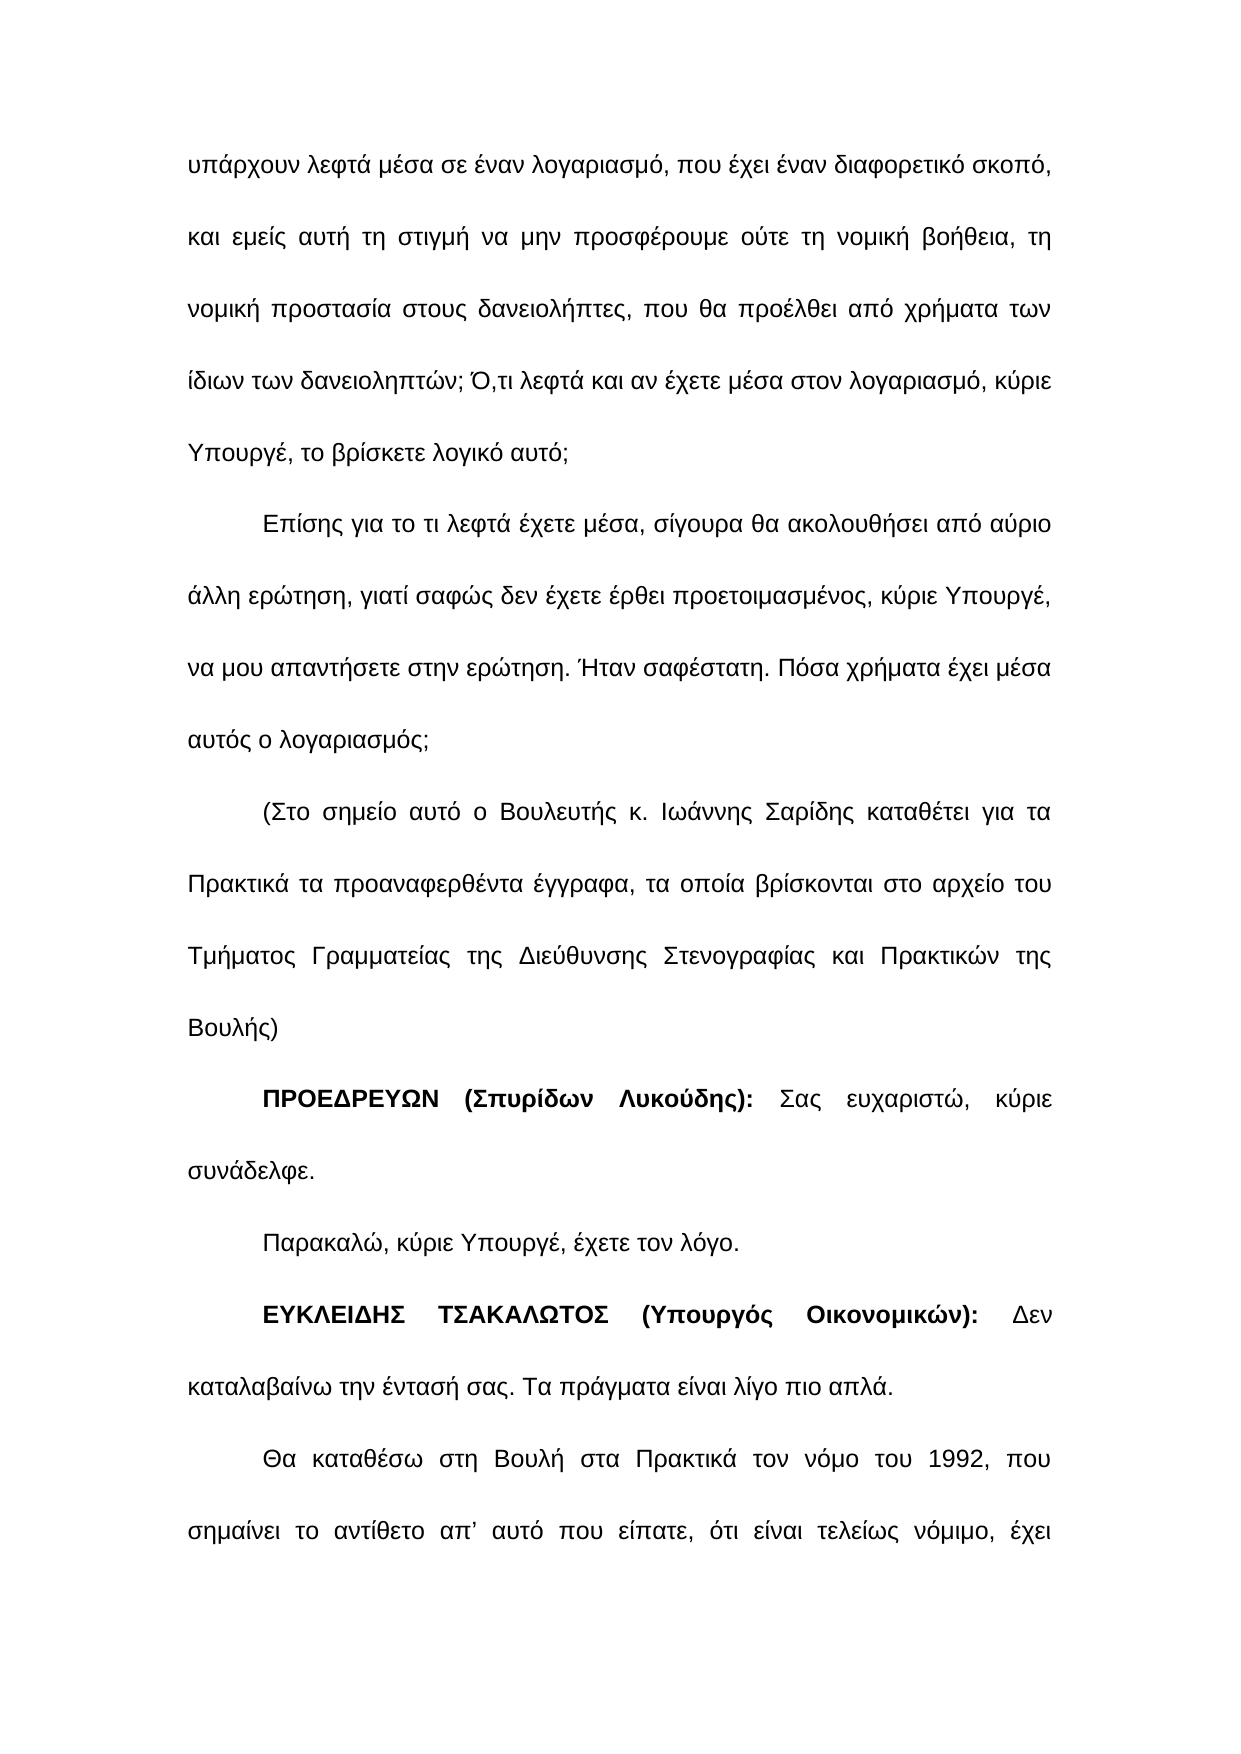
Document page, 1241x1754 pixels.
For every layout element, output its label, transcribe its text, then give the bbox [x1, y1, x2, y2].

text Παρακαλώ, κύριε Υπουργέ, έχετε τον λόγο. [187, 1228, 1053, 1257]
text Επίσης για το τι λεφτά έχετε μέσα, σίγουρα θα ακολουθήσει από αύριο άλλη ερώτηση, γιατί σαφώς δεν έχετε έρθει προετοιμασμένος, κύριε Υπουργέ, να μου απαντήσετε στην ερώτηση. Ήταν σαφέστατη. Πόσα χρήματα έχει μέσα αυτός ο λογαριασμός; [187, 509, 1053, 754]
text ΕΥΚΛΕΙΔΗΣ ΤΣΑΚΑΛΩΤΟΣ (Υπουργός Οικονομικών): Δεν καταλαβαίνω την έντασή σας. Τα πράγματα είναι λίγο πιο απλά. [187, 1300, 1053, 1401]
text ΠΡΟΕΔΡΕΥΩΝ (Σπυρίδων Λυκούδης): Σας ευχαριστώ, κύριε συνάδελφε. [187, 1084, 1053, 1185]
text (Στο σημείο αυτό ο Βουλευτής κ. Ιωάννης Σαρίδης καταθέτει για τα Πρακτικά τα προαναφερθέντα έγγραφα, τα οποία βρίσκονται στο αρχείο του Τμήματος Γραμματείας της Διεύθυνσης Στενογραφίας και Πρακτικών της Βουλής) [187, 797, 1053, 1041]
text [187, 1444, 1053, 1544]
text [187, 150, 1053, 466]
